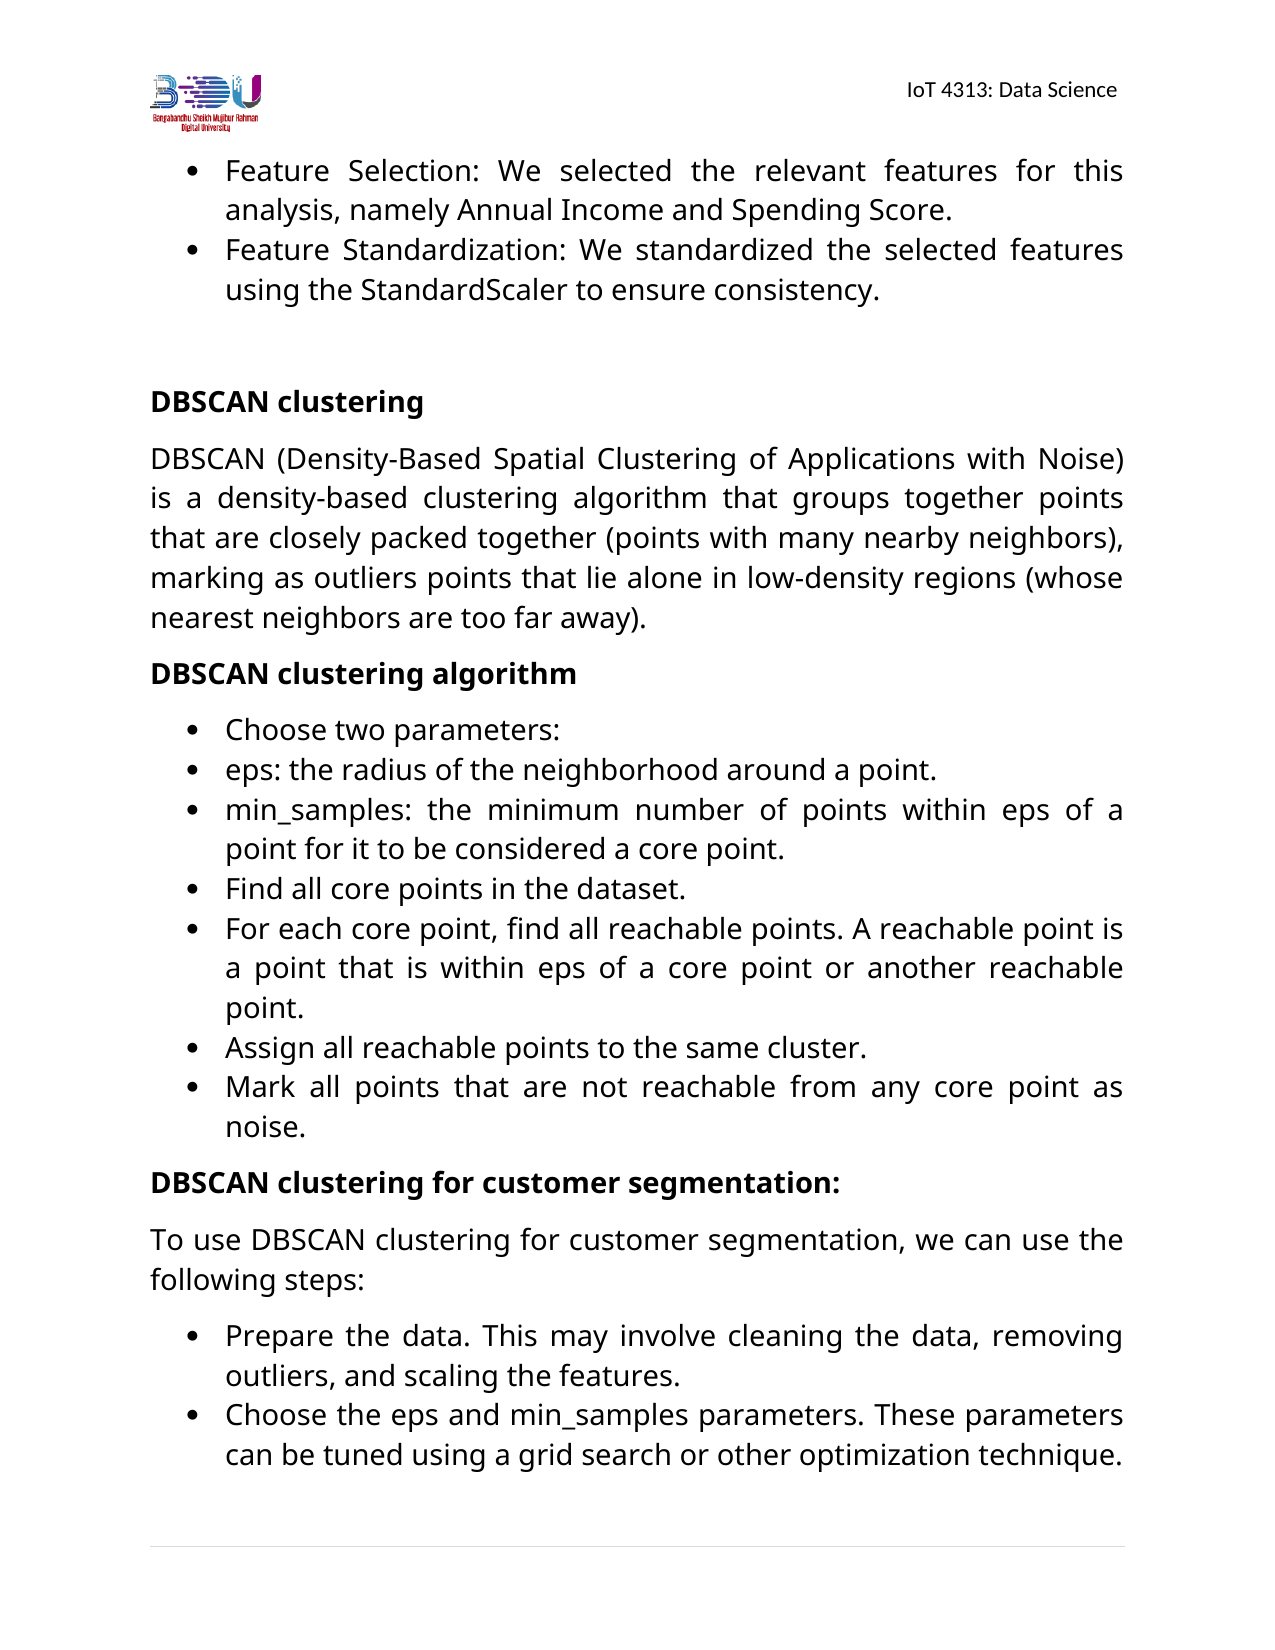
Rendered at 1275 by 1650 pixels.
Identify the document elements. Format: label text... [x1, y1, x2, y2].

text DBSCAN clustering [150, 382, 1125, 421]
list Feature Standardization: We standardized the selected features using the StandardScaler to ensure consistency. [187, 229, 1125, 309]
list Choose the eps and min_samples parameters. These parameters can be tuned using a grid search or other optimization technique. [187, 1394, 1125, 1474]
text DBSCAN (Density-Based Spatial Clustering of Applications with Noise) is a density-based clustering algorithm that groups together points that are closely packed together (points with many nearby neighbors), marking as outliers points that lie alone in low-density regions (whose nearest neighbors are too far away). [150, 438, 1125, 637]
list eps: the radius of the neighborhood around a point. [187, 749, 1125, 789]
list Assign all reachable points to the same cluster. [187, 1027, 1125, 1067]
list Mark all points that are not reachable from any core point as noise. [187, 1067, 1125, 1146]
text DBSCAN clustering for customer segmentation: [150, 1163, 1125, 1202]
list Choose two parameters: [187, 709, 1125, 749]
list min_samples: the minimum number of points within eps of a point for it to be considered a core point. [187, 789, 1125, 868]
list For each core point, find all reachable points. A reachable point is a point that is within eps of a core point or another reachable point. [187, 908, 1125, 1027]
list Feature Selection: We selected the relevant features for this analysis, namely Annual Income and Spending Score. [187, 150, 1125, 229]
list Prepare the data. This may involve cleaning the data, removing outliers, and scaling the features. [187, 1315, 1125, 1394]
text DBSCAN clustering algorithm [150, 653, 1125, 693]
picture [150, 75, 261, 132]
text To use DBSCAN clustering for customer segmentation, we can use the following steps: [150, 1219, 1125, 1298]
list Find all core points in the dataset. [187, 868, 1125, 908]
